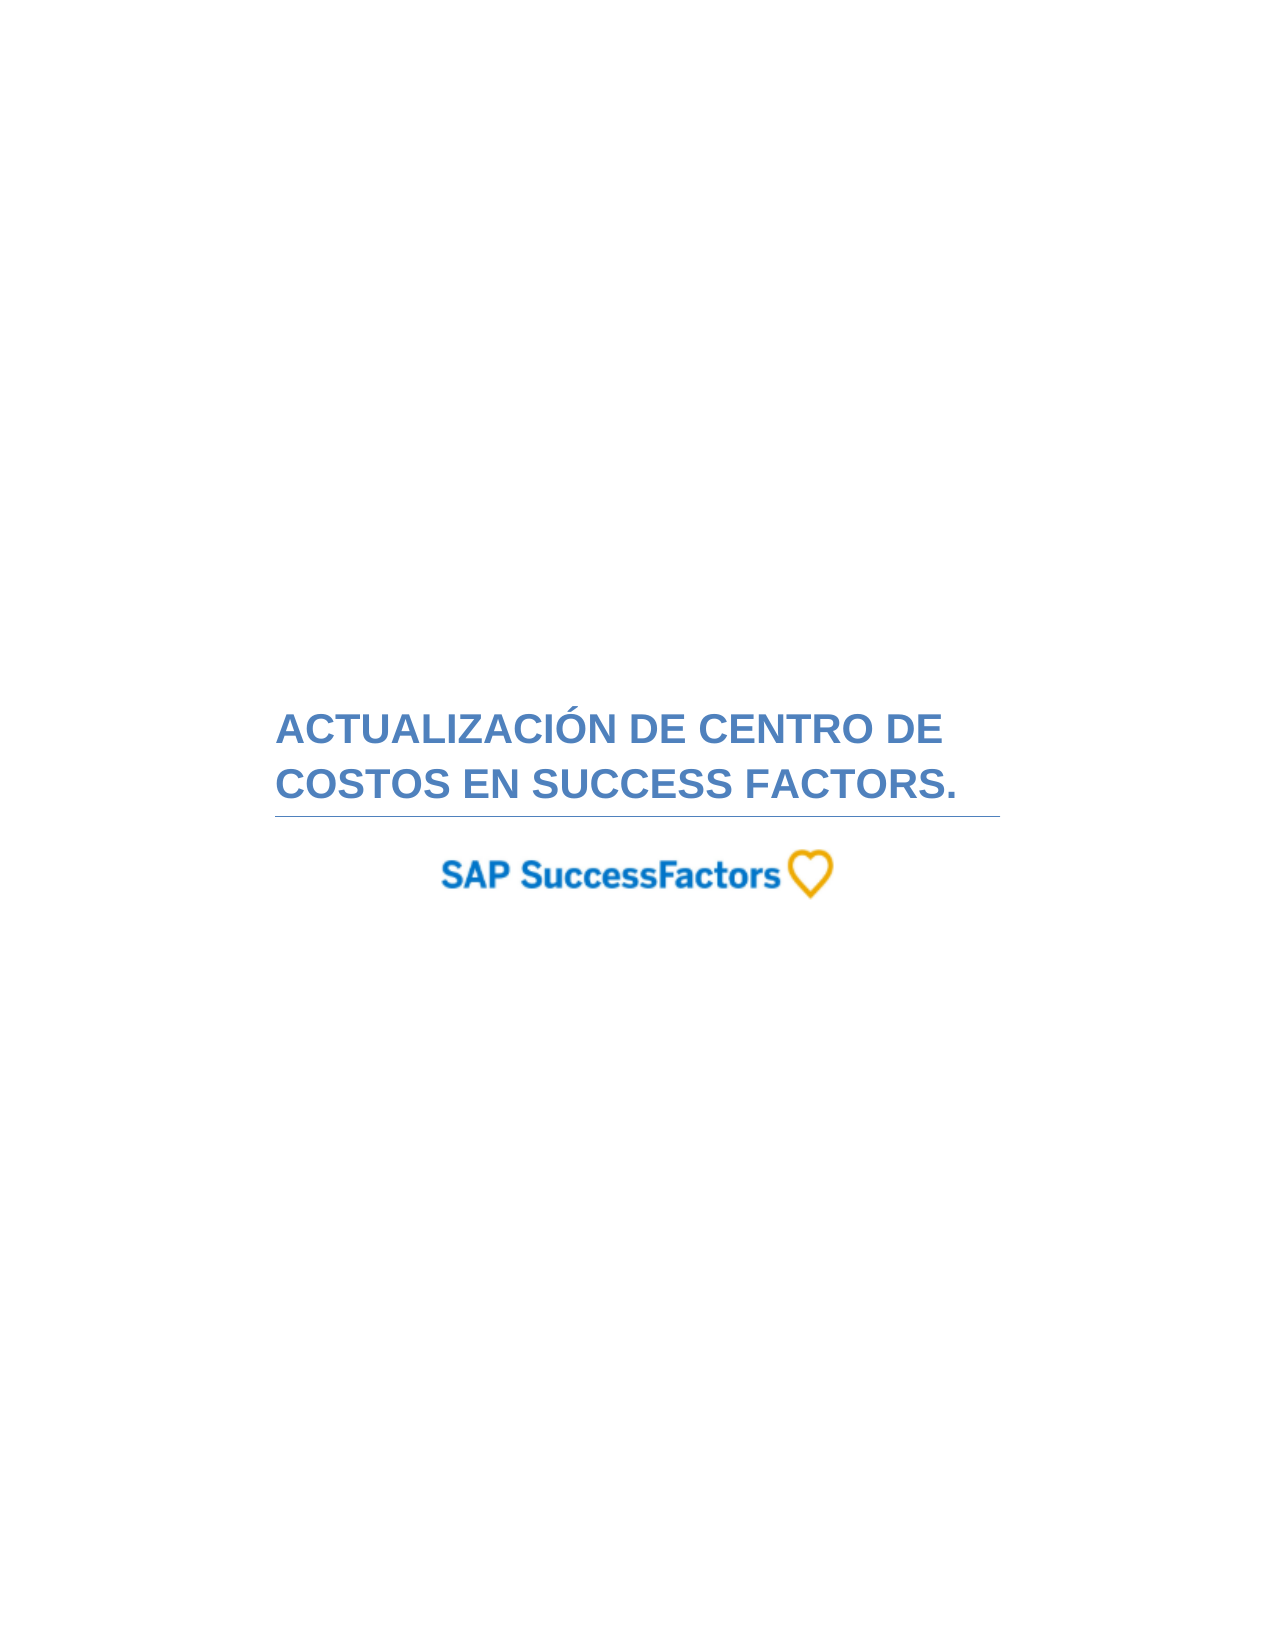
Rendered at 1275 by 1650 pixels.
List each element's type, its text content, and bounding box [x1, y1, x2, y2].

text ACTUALIZACIÓN DE CENTRO DE COSTOS EN SUCCESS FACTORS. [275, 704, 1000, 816]
picture [418, 837, 851, 917]
